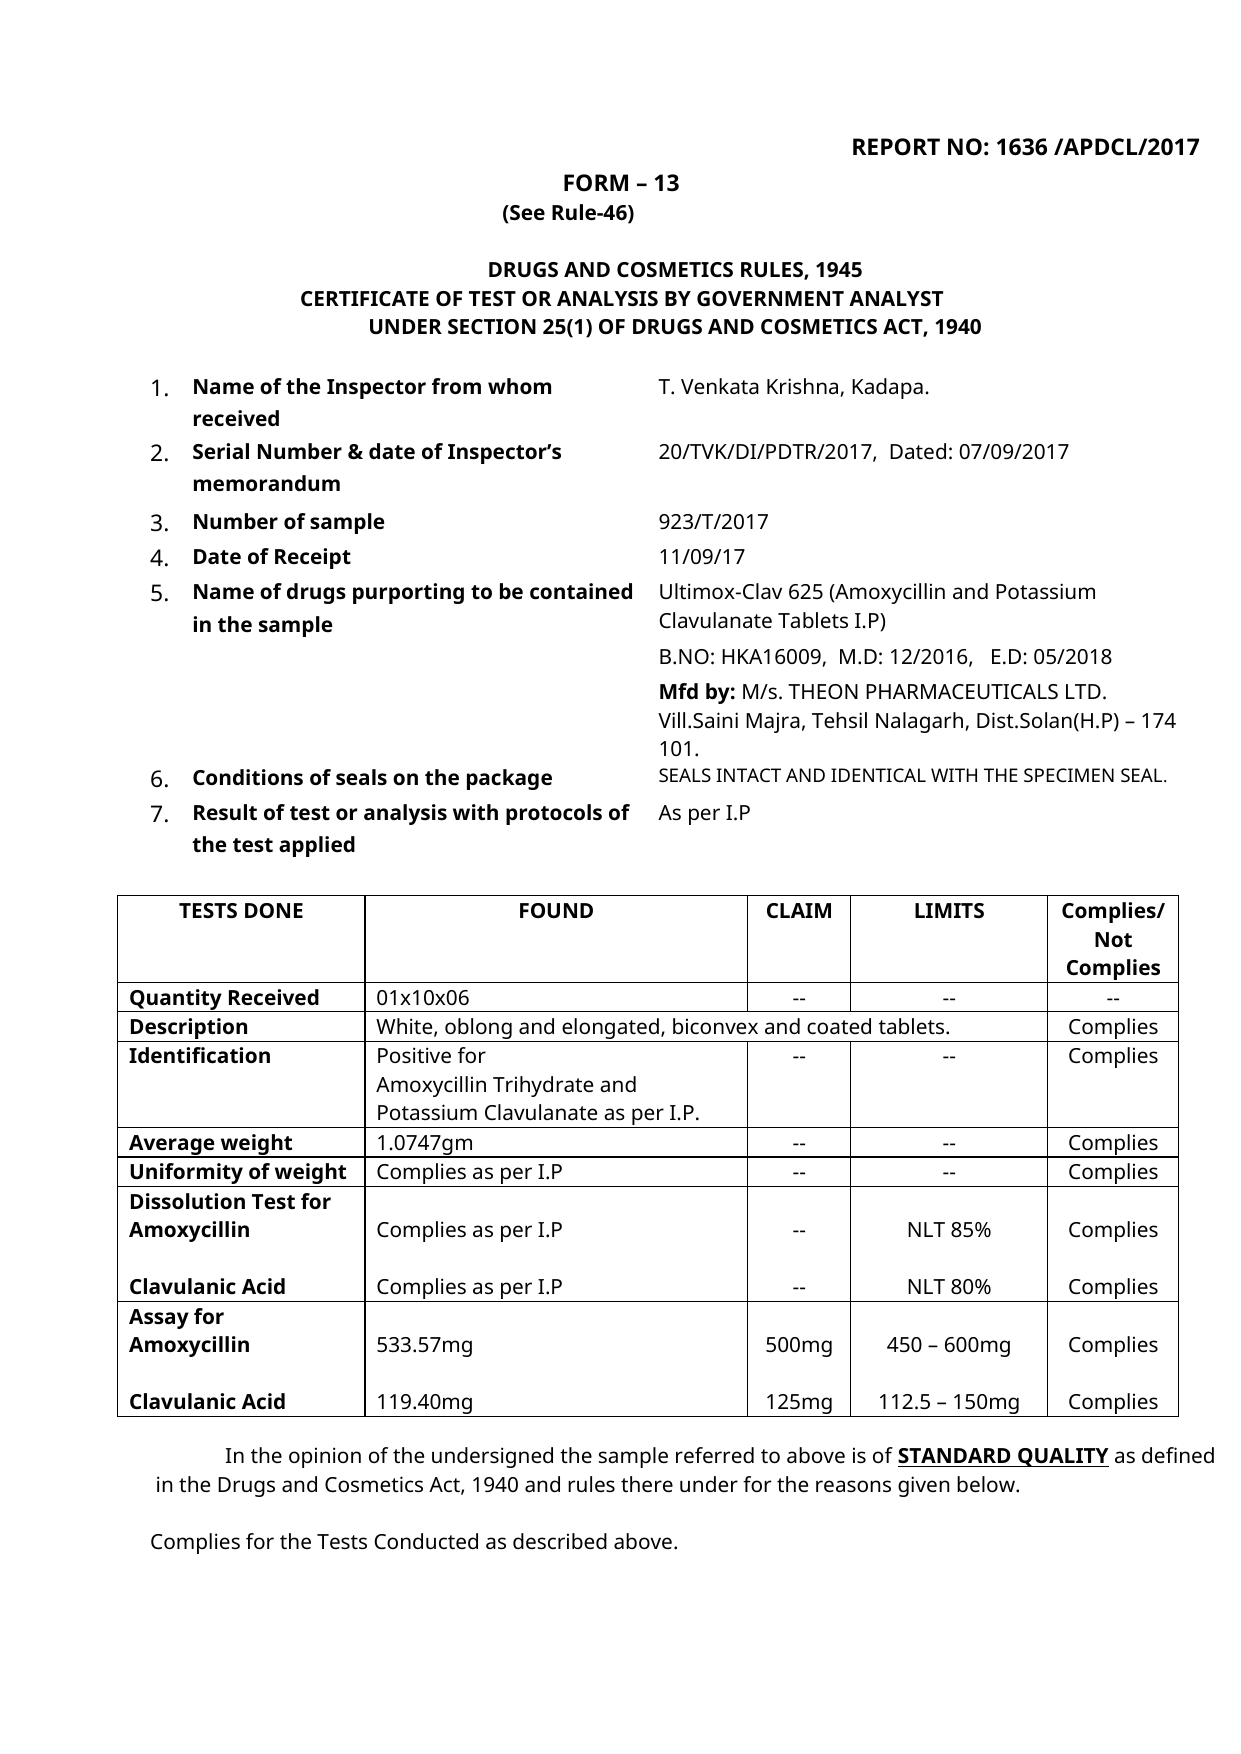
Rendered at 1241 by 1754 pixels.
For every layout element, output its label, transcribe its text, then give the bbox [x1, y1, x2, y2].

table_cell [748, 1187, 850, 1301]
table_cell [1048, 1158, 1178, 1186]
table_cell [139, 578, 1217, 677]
text FORM – 13 [525, 167, 1200, 198]
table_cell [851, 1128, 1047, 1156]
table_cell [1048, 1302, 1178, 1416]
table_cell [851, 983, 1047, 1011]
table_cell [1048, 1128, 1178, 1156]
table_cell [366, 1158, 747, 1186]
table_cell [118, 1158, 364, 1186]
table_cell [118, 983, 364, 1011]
text DRUGS AND COSMETICS RULES, 1945 [150, 255, 1200, 284]
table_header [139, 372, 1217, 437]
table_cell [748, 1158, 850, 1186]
text Complies for the Tests Conducted as described above. [150, 1527, 1240, 1555]
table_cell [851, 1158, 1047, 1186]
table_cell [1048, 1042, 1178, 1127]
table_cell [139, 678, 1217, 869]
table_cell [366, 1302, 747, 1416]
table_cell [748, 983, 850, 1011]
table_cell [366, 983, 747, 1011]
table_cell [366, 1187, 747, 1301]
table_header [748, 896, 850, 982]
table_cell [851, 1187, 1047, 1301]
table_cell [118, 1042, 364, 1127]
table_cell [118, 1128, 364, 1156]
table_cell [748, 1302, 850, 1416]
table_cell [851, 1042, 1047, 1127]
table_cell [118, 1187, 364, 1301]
text CERTIFICATE OF TEST OR ANALYSIS BY GOVERNMENT ANALYST [225, 284, 1200, 312]
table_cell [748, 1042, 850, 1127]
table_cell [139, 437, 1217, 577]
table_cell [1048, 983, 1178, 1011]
text (See Rule-46) [150, 198, 1200, 227]
text In the opinion of the undersigned the sample referred to above is of STANDARD QUALITY as defined [150, 901, 1240, 1470]
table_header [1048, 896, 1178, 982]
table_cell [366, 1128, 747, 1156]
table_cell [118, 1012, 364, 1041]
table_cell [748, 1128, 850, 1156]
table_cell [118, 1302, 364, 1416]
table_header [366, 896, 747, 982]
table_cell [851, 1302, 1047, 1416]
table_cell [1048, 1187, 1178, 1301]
text in the Drugs and Cosmetics Act, 1940 and rules there under for the reasons given below. [150, 1470, 1240, 1498]
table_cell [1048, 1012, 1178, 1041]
text UNDER SECTION 25(1) OF DRUGS AND COSMETICS ACT, 1940 [150, 312, 1200, 341]
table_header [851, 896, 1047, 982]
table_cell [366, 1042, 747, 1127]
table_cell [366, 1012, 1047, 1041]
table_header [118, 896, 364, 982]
text REPORT NO: 1636 /APDCL/2017 [150, 131, 1200, 162]
